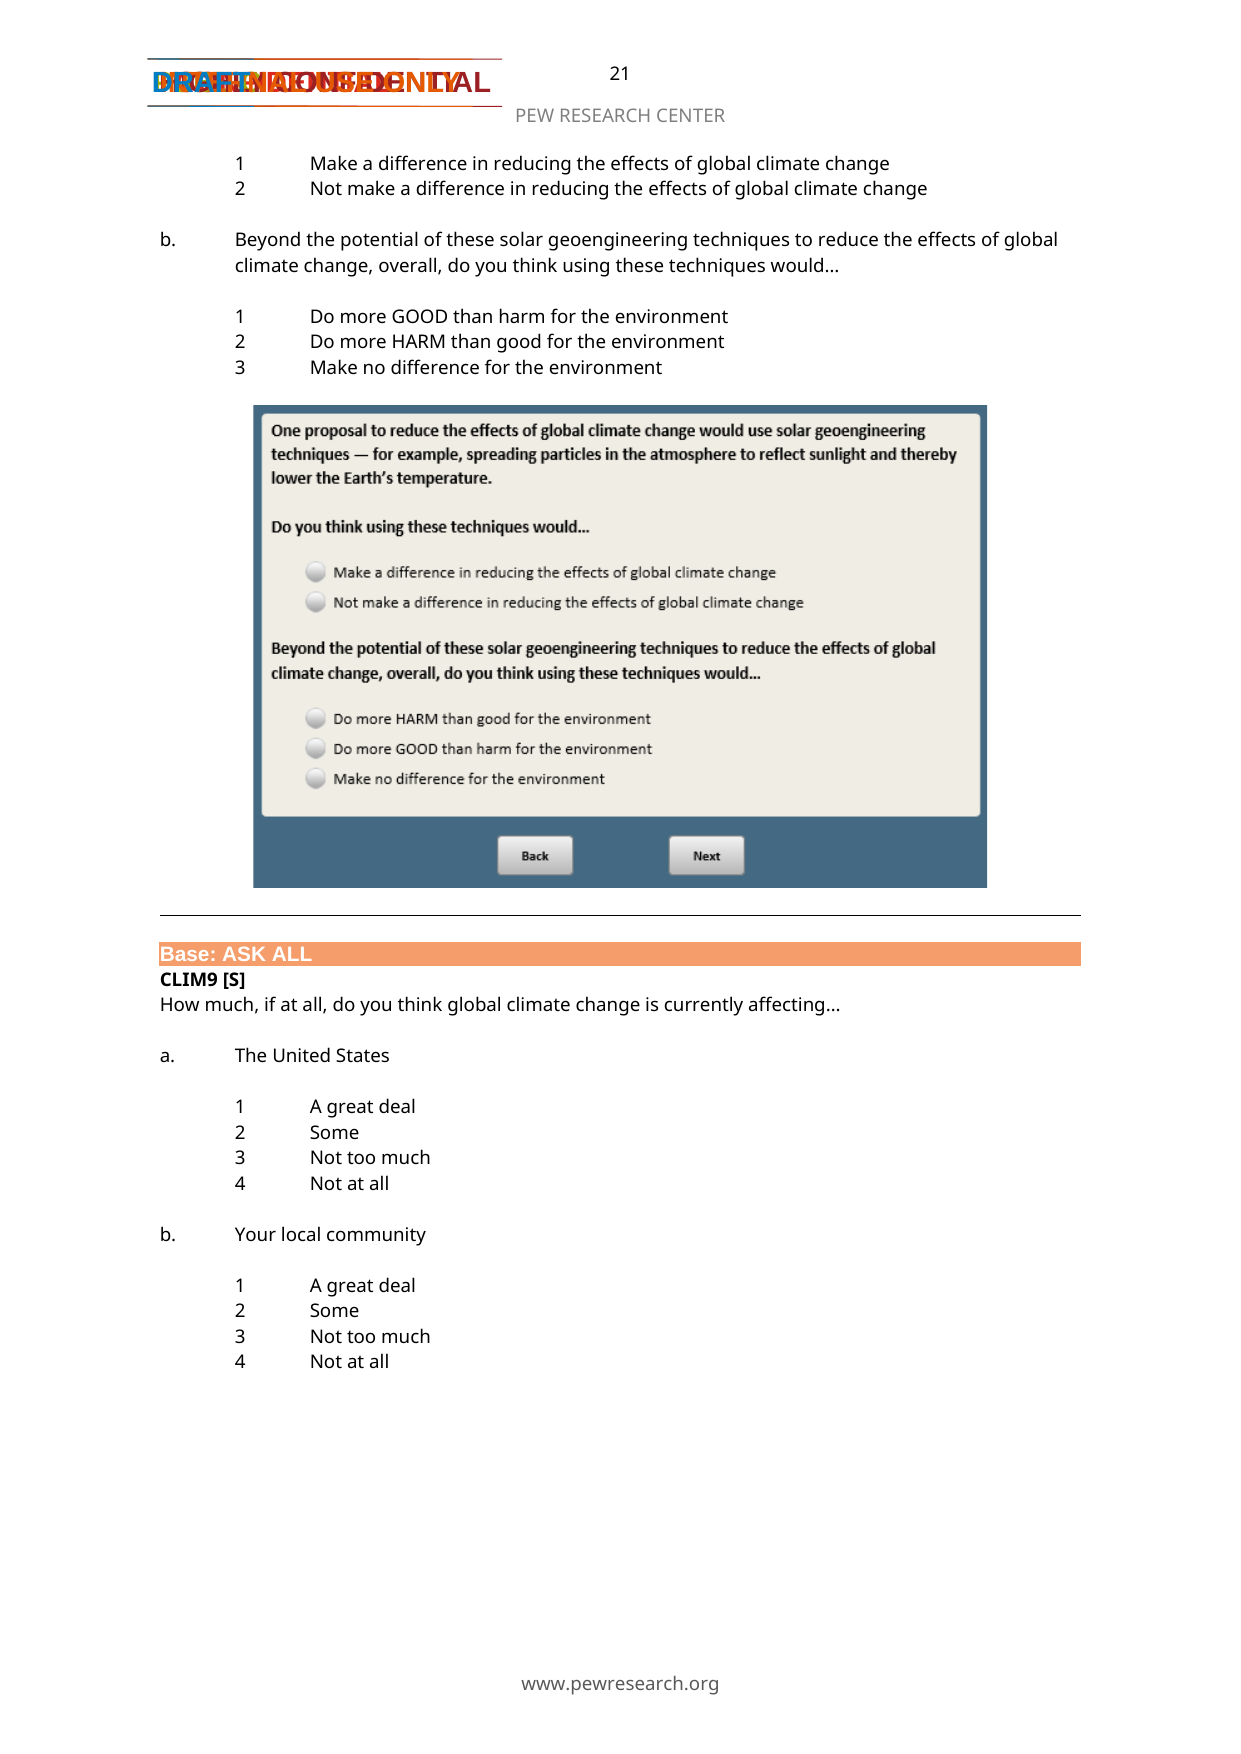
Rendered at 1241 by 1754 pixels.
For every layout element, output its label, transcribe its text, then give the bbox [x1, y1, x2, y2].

list Some [159, 1119, 1081, 1144]
list Some [159, 1298, 1081, 1323]
list A great deal [159, 1093, 1081, 1119]
picture [253, 405, 988, 888]
list Beyond the potential of these solar geoengineering techniques to reduce the effects of global climate change, overall, do you think using these techniques would… [159, 227, 1081, 278]
list Make a difference in reducing the effects of global climate change [159, 150, 1081, 176]
list Do more GOOD than harm for the environment [159, 303, 1081, 329]
list Not at all [159, 1349, 1081, 1374]
text CLIM9 [S] [159, 966, 1081, 991]
list A great deal [159, 1272, 1081, 1298]
list Make no difference for the environment [159, 354, 1081, 380]
list Not too much [159, 1323, 1081, 1349]
list Not make a difference in reducing the effects of global climate change [159, 176, 1081, 201]
text Base: ASK ALL [159, 942, 1081, 966]
list The United States [159, 1042, 1081, 1068]
text How much, if at all, do you think global climate change is currently affecting… [159, 991, 1081, 1017]
list Not at all [159, 1170, 1081, 1196]
list Not too much [159, 1144, 1081, 1170]
list Do more HARM than good for the environment [159, 329, 1081, 354]
list Your local community [159, 1221, 1081, 1247]
